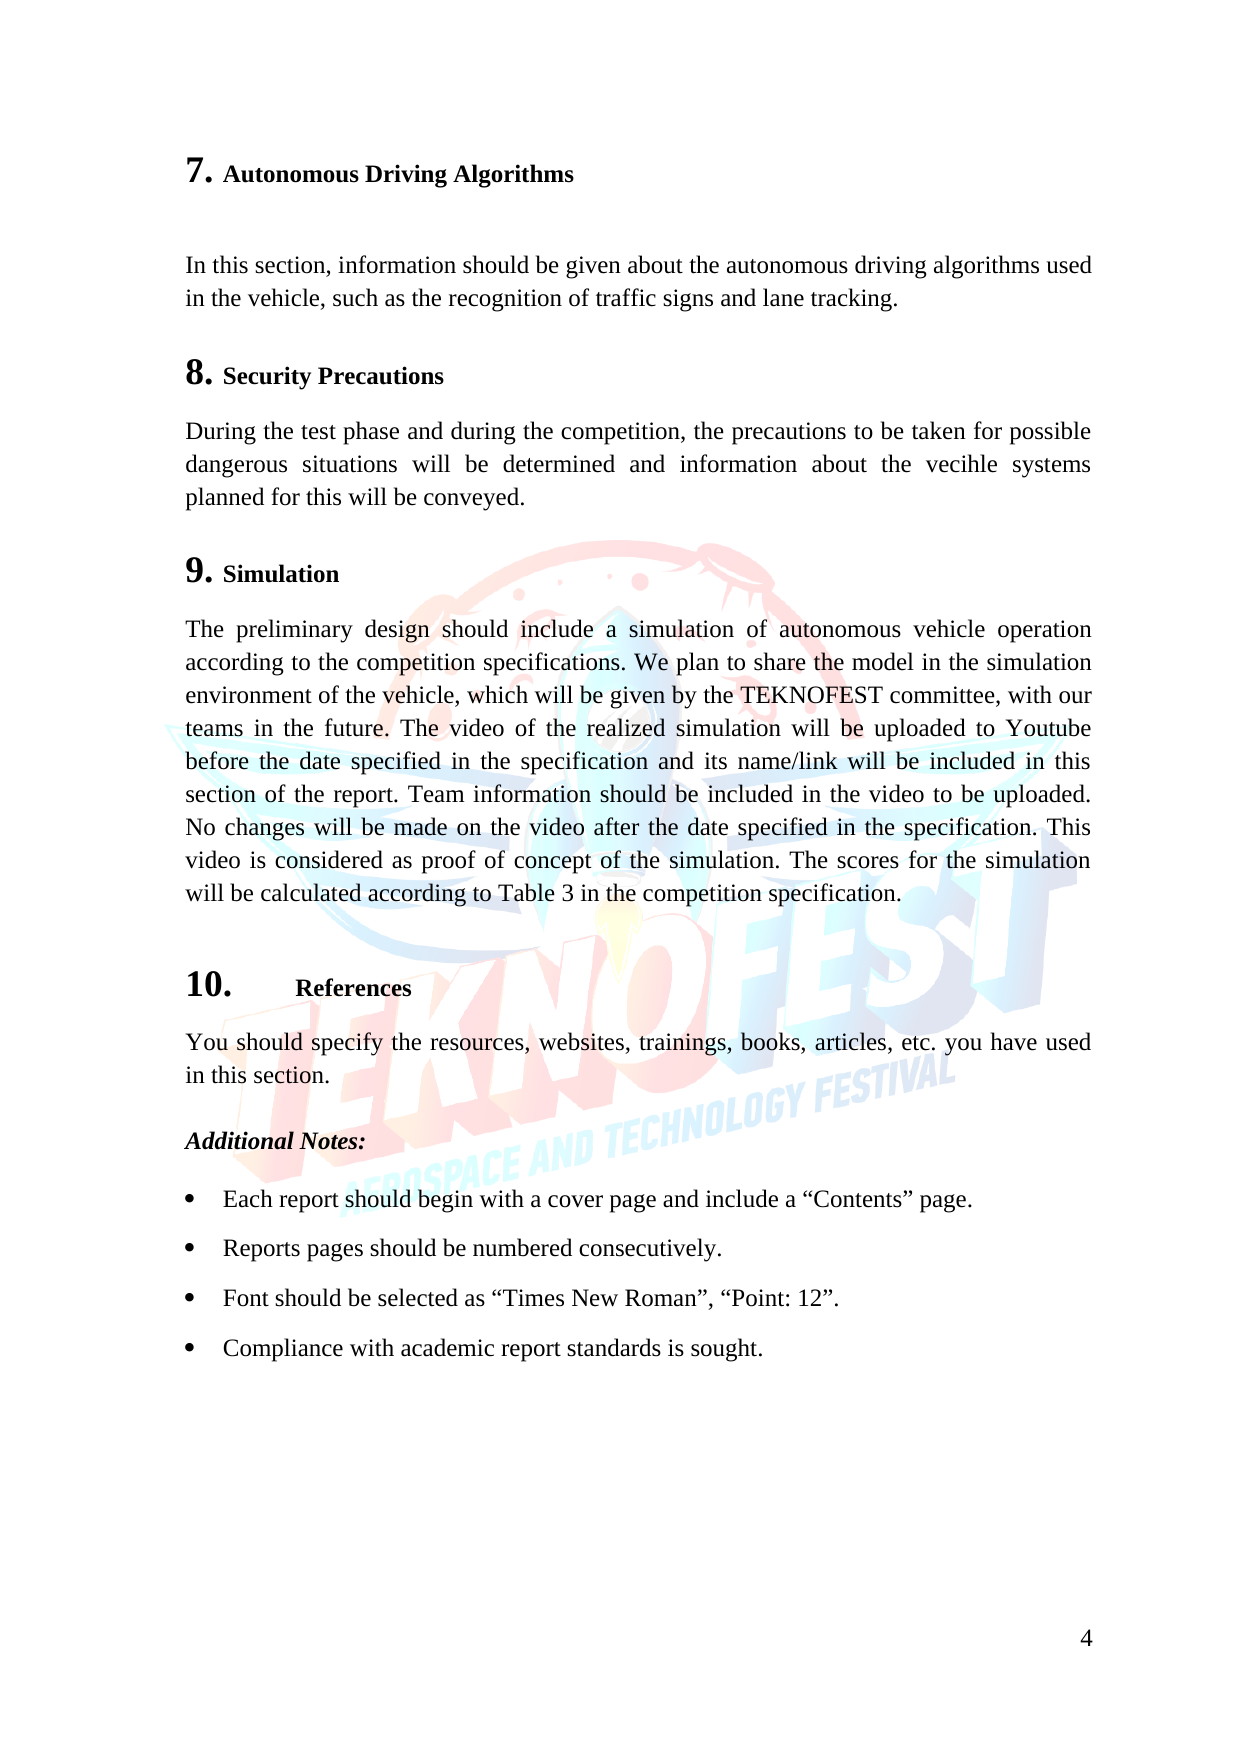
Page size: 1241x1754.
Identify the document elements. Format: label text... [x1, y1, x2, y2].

list Each report should begin with a cover page and include a “Contents” page. [185, 1184, 1093, 1213]
list Simulation [185, 548, 1093, 591]
text You should specify the resources, websites, trainings, books, articles, etc. you have used in this section. [185, 1027, 1093, 1089]
list References [185, 961, 1093, 1004]
list Autonomous Driving Algorithms [185, 148, 1093, 191]
text During the test phase and during the competition, the precautions to be taken for possible dangerous situations will be determined and information about the vecihle systems planned for this will be conveyed. [185, 416, 1093, 511]
list Compliance with academic report standards is sought. [185, 1333, 1093, 1362]
list Font should be selected as “Times New Roman”, “Point: 12”. [185, 1283, 1093, 1312]
list Security Precautions [185, 349, 1093, 393]
text The preliminary design should include a simulation of autonomous vehicle operation according to the competition specifications. We plan to share the model in the simulation environment of the vehicle, which will be given by the TEKNOFEST committee, with our teams in the future. The video of the realized simulation will be uploaded to Youtube before the date specified in the specification and its name/link will be included in this section of the report. Team information should be included in the video to be uploaded. No changes will be made on the video after the date specified in the specification. This video is considered as proof of concept of the simulation. The scores for the simulation will be calculated according to Table 3 in the competition specification. [185, 614, 1093, 907]
text In this section, information should be given about the autonomous driving algorithms used in the vehicle, such as the recognition of traffic signs and lane tracking. [185, 251, 1093, 312]
text Additional Notes: [148, 1126, 1093, 1155]
list Reports pages should be numbered consecutively. [185, 1233, 1093, 1262]
